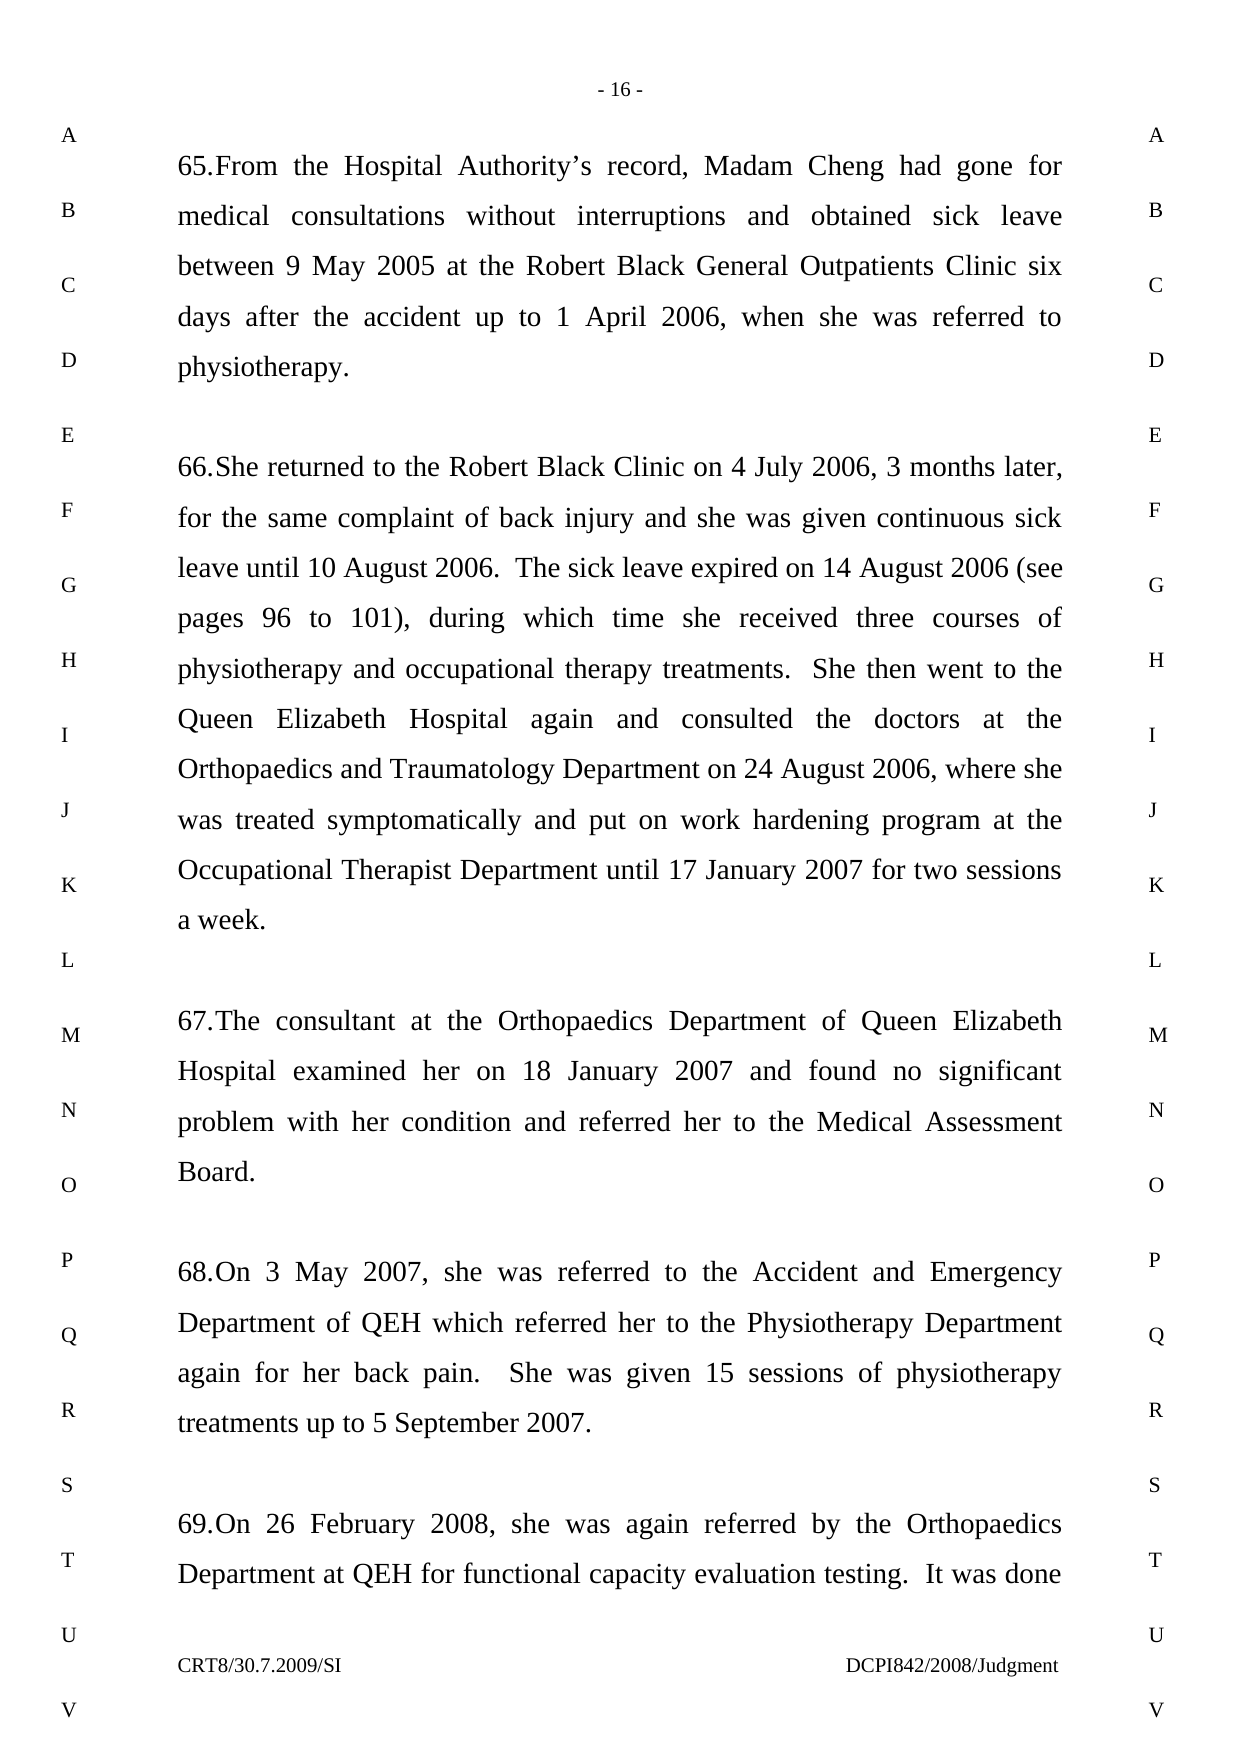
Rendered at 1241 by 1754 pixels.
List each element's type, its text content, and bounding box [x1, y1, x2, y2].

list On 3 May 2007, she was referred to the Accident and Emergency Department of QEH which referred her to the Physiotherapy Department again for her back pain. She was given 15 sessions of physiotherapy treatments up to 5 September 2007. [177, 1254, 1063, 1439]
list The consultant at the Orthopaedics Department of Queen Elizabeth Hospital examined her on 18 January 2007 and found no significant problem with her condition and referred her to the Medical Assessment Board. [177, 1003, 1063, 1187]
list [177, 1506, 1063, 1590]
list She returned to the Robert Black Clinic on 4 July 2006, 3 months later, for the same complaint of back injury and she was given continuous sick leave until 10 August 2006. The sick leave expired on 14 August 2006 (see pages 96 to 101), during which time she received three courses of physiotherapy and occupational therapy treatments. She then went to the Queen Elizabeth Hospital again and consulted the doctors at the Orthopaedics and Traumatology Department on 24 August 2006, where she was treated symptomatically and put on work hardening program at the Occupational Therapist Department until 17 January 2007 for two sessions a week. [177, 449, 1063, 936]
list From the Hospital Authority’s record, Madam Cheng had gone for medical consultations without interruptions and obtained sick leave between 9 May 2005 at the Robert Black General Outpatients Clinic six days after the accident up to 1 April 2006, when she was referred to physiotherapy. [177, 148, 1063, 382]
